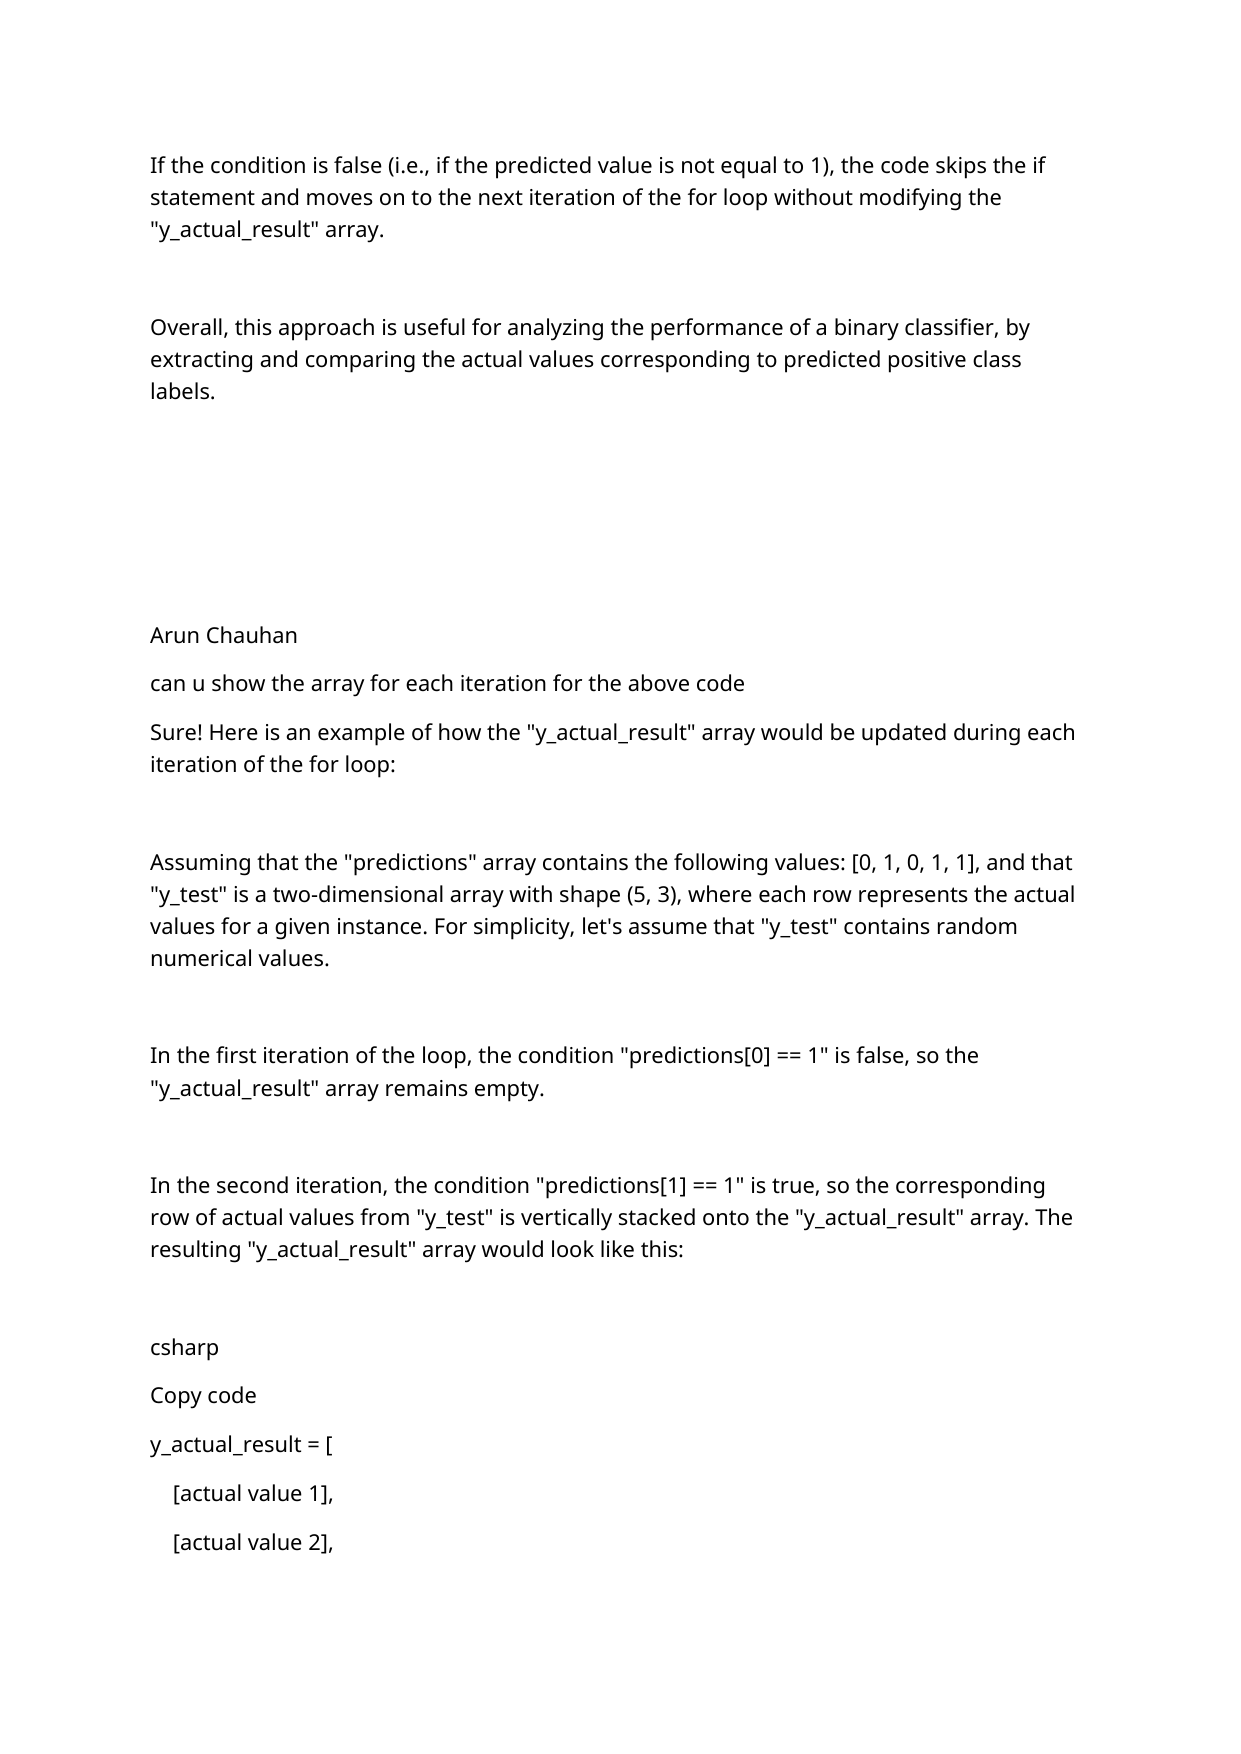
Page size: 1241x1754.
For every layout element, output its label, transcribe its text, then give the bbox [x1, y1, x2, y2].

text Sure! Here is an example of how the "y_actual_result" array would be updated during each iteration of the for loop: [150, 717, 1090, 779]
text If the condition is false (i.e., if the predicted value is not equal to 1), the code skips the if statement and moves on to the next iteration of the for loop without modifying the "y_actual_result" array. [150, 150, 1090, 244]
text In the second iteration, the condition "predictions[1] == 1" is true, so the corresponding row of actual values from "y_test" is vertically stacked onto the "y_actual_result" array. The resulting "y_actual_result" array would look like this: [150, 1170, 1090, 1264]
text can u show the array for each iteration for the above code [150, 668, 1090, 698]
text csharp [150, 1332, 1090, 1361]
text [actual value 1], [150, 1478, 1090, 1508]
text Overall, this approach is useful for analyzing the performance of a binary classifier, by extracting and comparing the actual values corresponding to predicted positive class labels. [150, 312, 1090, 406]
text y_actual_result = [ [150, 1429, 1090, 1459]
text [actual value 2], [150, 1527, 1090, 1556]
text In the first iteration of the loop, the condition "predictions[0] == 1" is false, so the "y_actual_result" array remains empty. [150, 1040, 1090, 1102]
text Arun Chauhan [150, 619, 1090, 649]
text Copy code [150, 1380, 1090, 1410]
text Assuming that the "predictions" array contains the following values: [0, 1, 0, 1, 1], and that "y_test" is a two-dimensional array with shape (5, 3), where each row represents the actual values for a given instance. For simplicity, let's assume that "y_test" contains random numerical values. [150, 847, 1090, 973]
